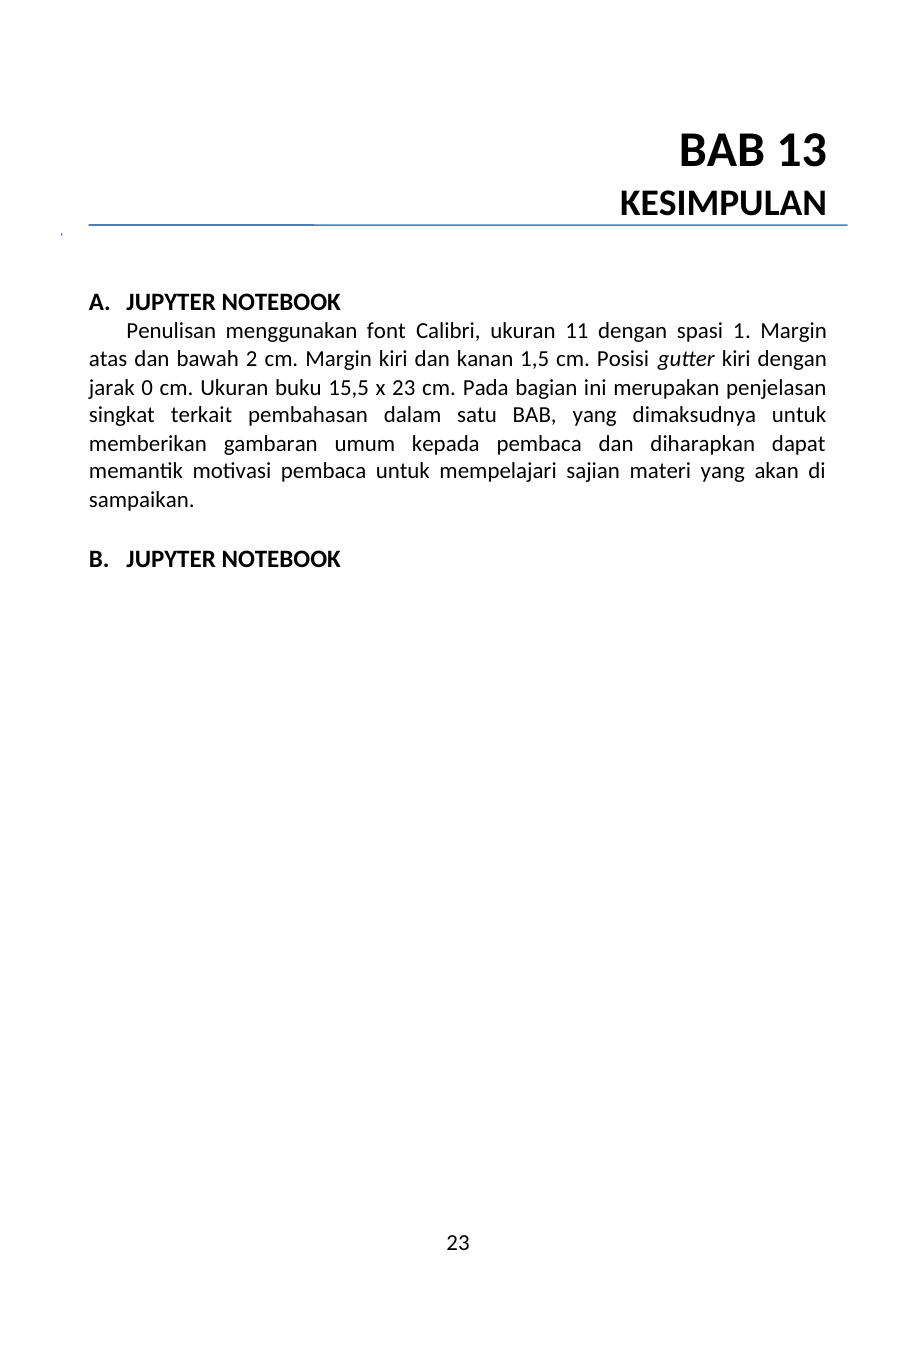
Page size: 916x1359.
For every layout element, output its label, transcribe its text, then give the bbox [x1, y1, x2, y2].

list JUPYTER NOTEBOOK [89, 286, 827, 317]
list JUPYTER NOTEBOOK [89, 543, 827, 574]
text BAB 13 [89, 118, 827, 179]
text KESIMPULAN [89, 179, 827, 224]
text Penulisan menggunakan font Calibri, ukuran 11 dengan spasi 1. Margin atas dan bawah 2 cm. Margin kiri dan kanan 1,5 cm. Posisi gutter kiri dengan jarak 0 cm. Ukuran buku 15,5 x 23 cm. Pada bagian ini merupakan penjelasan singkat terkait pembahasan dalam satu BAB, yang dimaksudnya untuk memberikan gambaran umum kepada pembaca dan diharapkan dapat memantik motivasi pembaca untuk mempelajari sajian materi yang akan di sampaikan. [89, 317, 827, 513]
